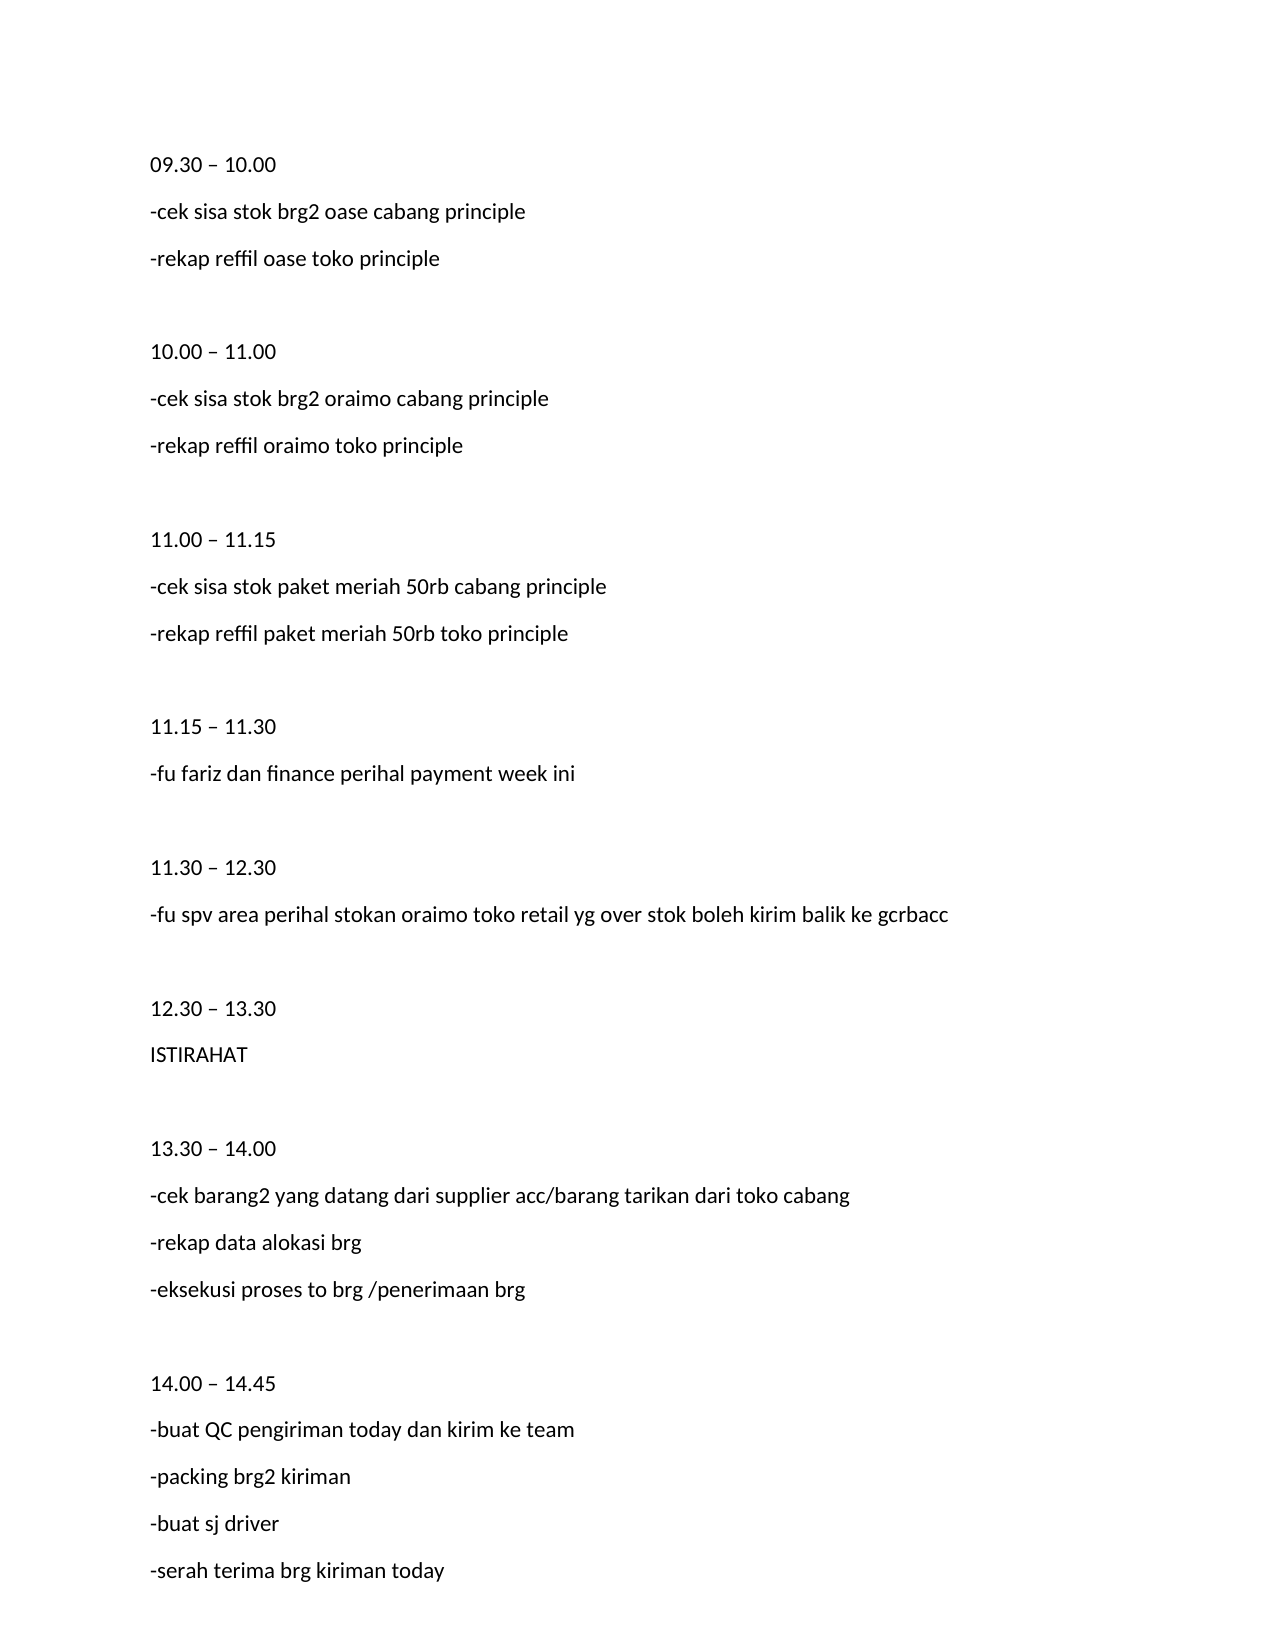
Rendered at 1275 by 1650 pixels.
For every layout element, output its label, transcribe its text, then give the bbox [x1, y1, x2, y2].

text -rekap reffil paket meriah 50rb toko principle [150, 619, 1125, 647]
text -buat sj driver [150, 1509, 1125, 1537]
text 11.30 – 12.30 [150, 853, 1125, 881]
text -cek sisa stok brg2 oraimo cabang principle [150, 384, 1125, 412]
text ISTIRAHAT [150, 1041, 1125, 1069]
text -buat QC pengiriman today dan kirim ke team [150, 1416, 1125, 1444]
text -cek barang2 yang datang dari supplier acc/barang tarikan dari toko cabang [150, 1181, 1125, 1209]
text -fu fariz dan finance perihal payment week ini [150, 759, 1125, 787]
text -serah terima brg kiriman today [150, 1556, 1125, 1584]
text -packing brg2 kiriman [150, 1462, 1125, 1491]
text -rekap reffil oraimo toko principle [150, 431, 1125, 459]
text -cek sisa stok paket meriah 50rb cabang principle [150, 572, 1125, 600]
text -rekap reffil oase toko principle [150, 244, 1125, 272]
text 10.00 – 11.00 [150, 337, 1125, 366]
text 13.30 – 14.00 [150, 1134, 1125, 1162]
text -eksekusi proses to brg /penerimaan brg [150, 1275, 1125, 1303]
text 12.30 – 13.30 [150, 994, 1125, 1022]
text 11.00 – 11.15 [150, 525, 1125, 553]
text 14.00 – 14.45 [150, 1369, 1125, 1397]
text 11.15 – 11.30 [150, 712, 1125, 741]
text 09.30 – 10.00 [150, 150, 1125, 178]
text -cek sisa stok brg2 oase cabang principle [150, 197, 1125, 225]
text -rekap data alokasi brg [150, 1228, 1125, 1256]
text -fu spv area perihal stokan oraimo toko retail yg over stok boleh kirim balik ke gcrbacc [150, 900, 1125, 928]
